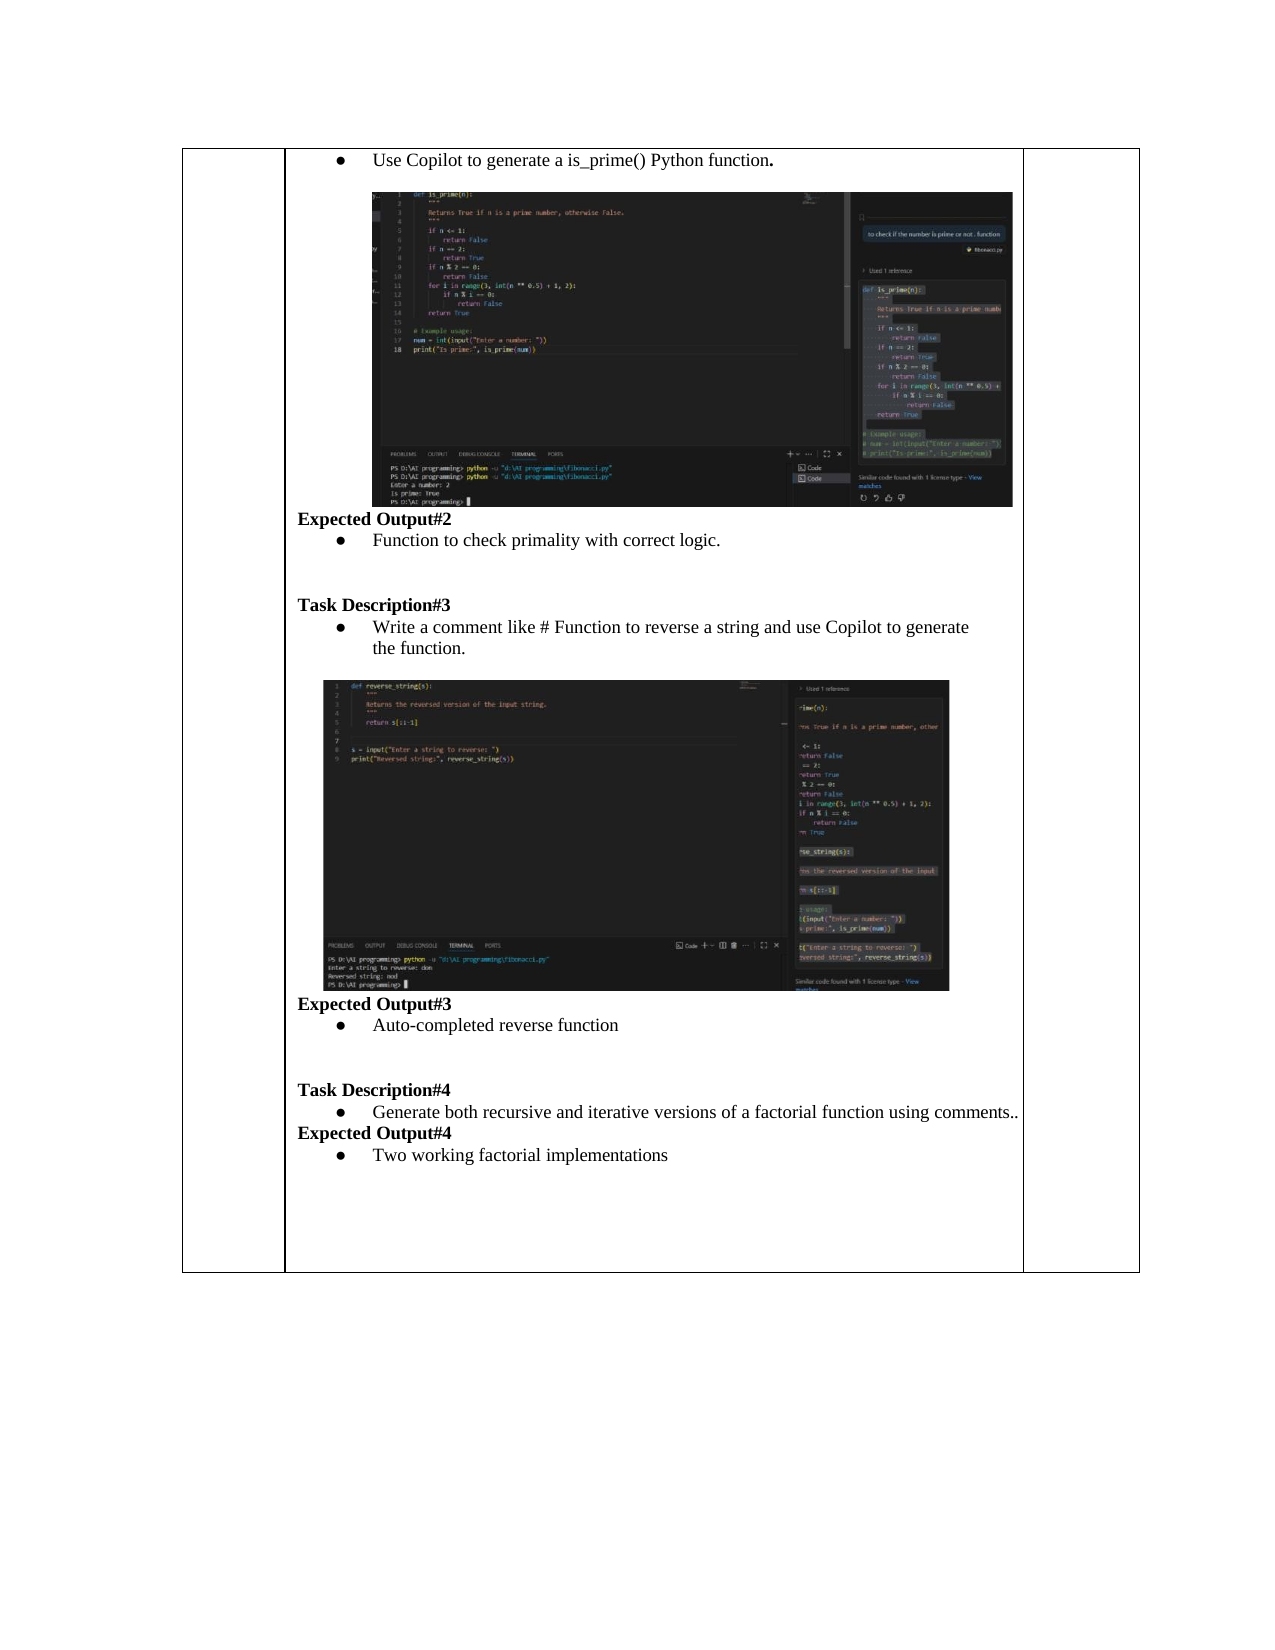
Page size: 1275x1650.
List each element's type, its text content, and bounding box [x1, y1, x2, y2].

table_header [1024, 149, 1139, 1272]
picture [323, 680, 950, 991]
table_header Use Copilot to generate a is_prime() Python function. Expected Output#2 Function to check primality with correct logic. Task Description#3 Write a comment like # Function to reverse a string and use Copilot to generate the function. Expected Output#3 Auto-completed reverse function Task Description#4 Generate both recursive and iterative versions of a factorial function using comments.. Expected Output#4 Two working factorial implementations [286, 149, 1023, 1272]
table_header [183, 149, 284, 1272]
picture [372, 192, 1013, 507]
